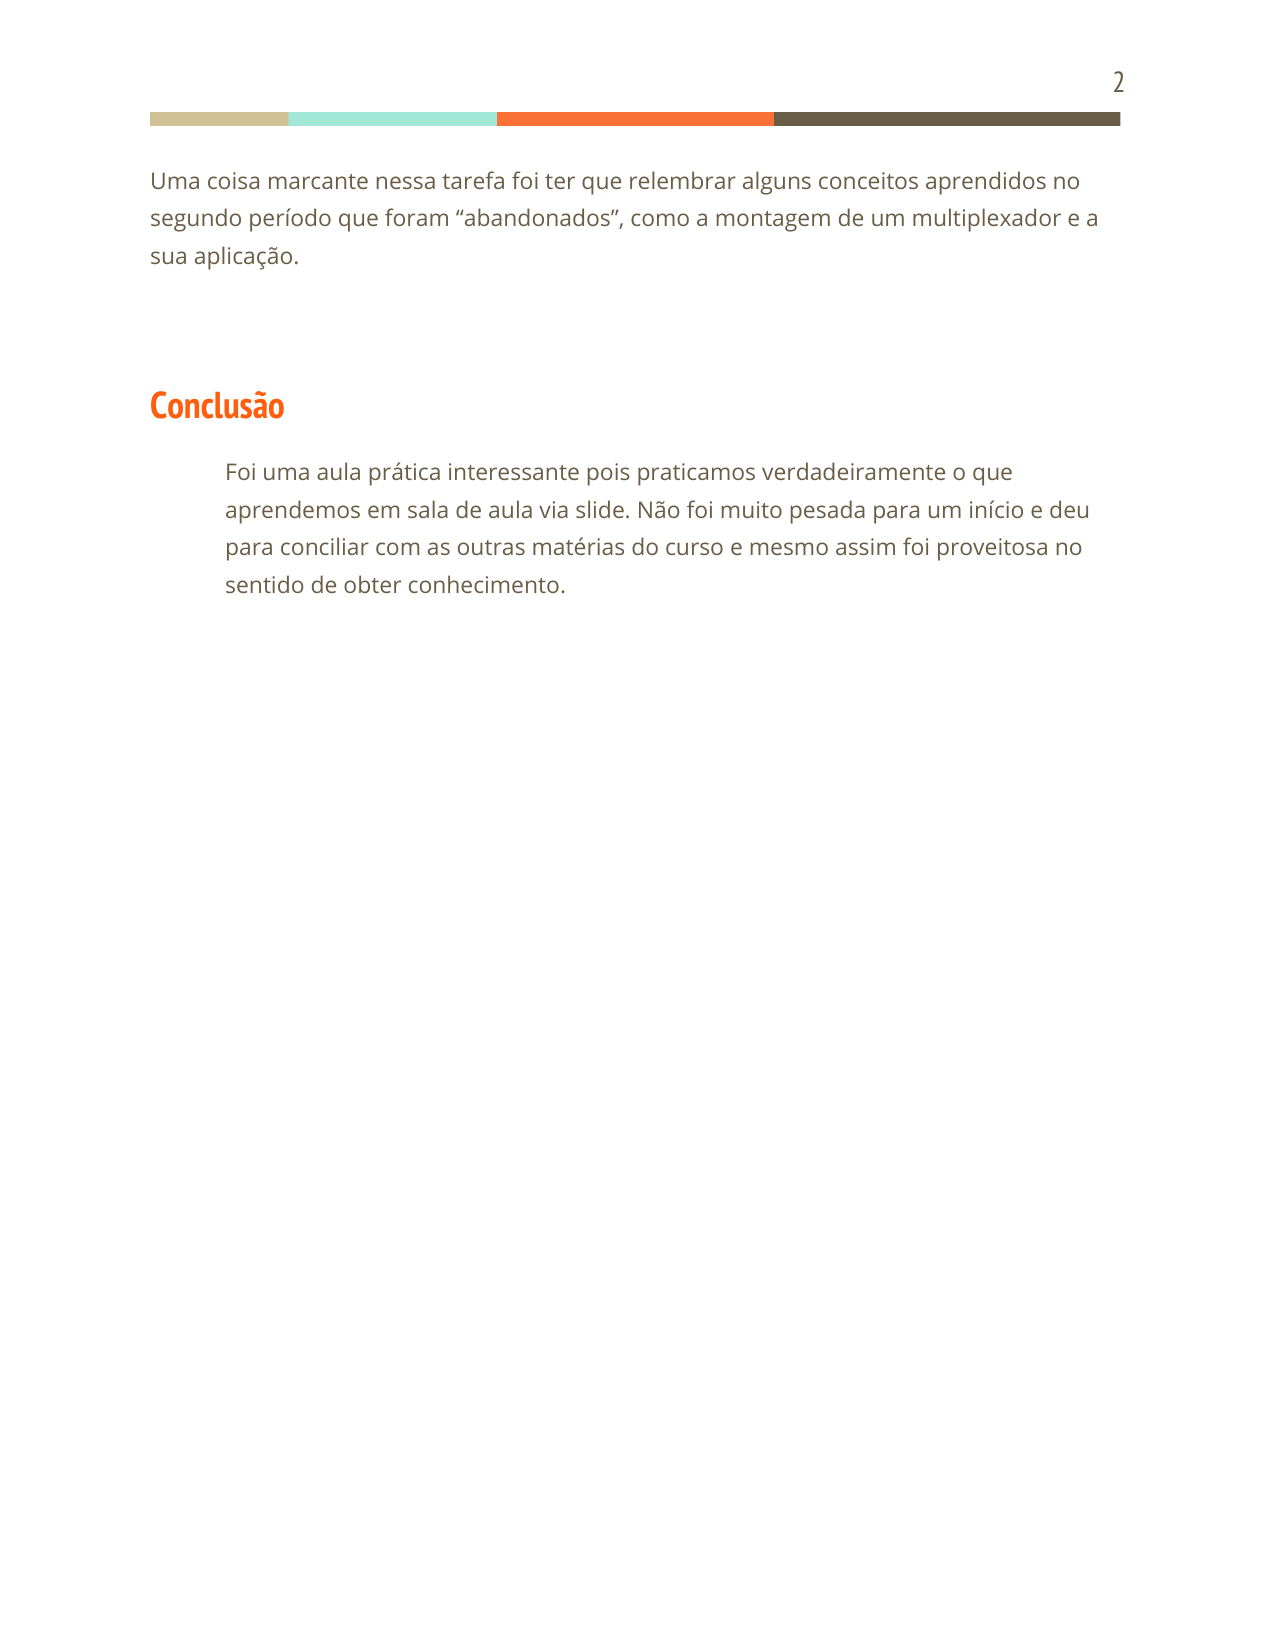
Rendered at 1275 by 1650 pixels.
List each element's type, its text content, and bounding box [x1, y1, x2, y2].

text Uma coisa marcante nessa tarefa foi ter que relembrar alguns conceitos aprendidos no segundo período que foram “abandonados”, como a montagem de um multiplexador e a sua aplicação. [150, 165, 1125, 271]
text Foi uma aula prática interessante pois praticamos verdadeiramente o que aprendemos em sala de aula via slide. Não foi muito pesada para um início e deu para conciliar com as outras matérias do curso e mesmo assim foi proveitosa no sentido de obter conhecimento. [225, 456, 1125, 600]
picture [150, 112, 1121, 126]
subtitle Conclusão [150, 381, 1125, 429]
